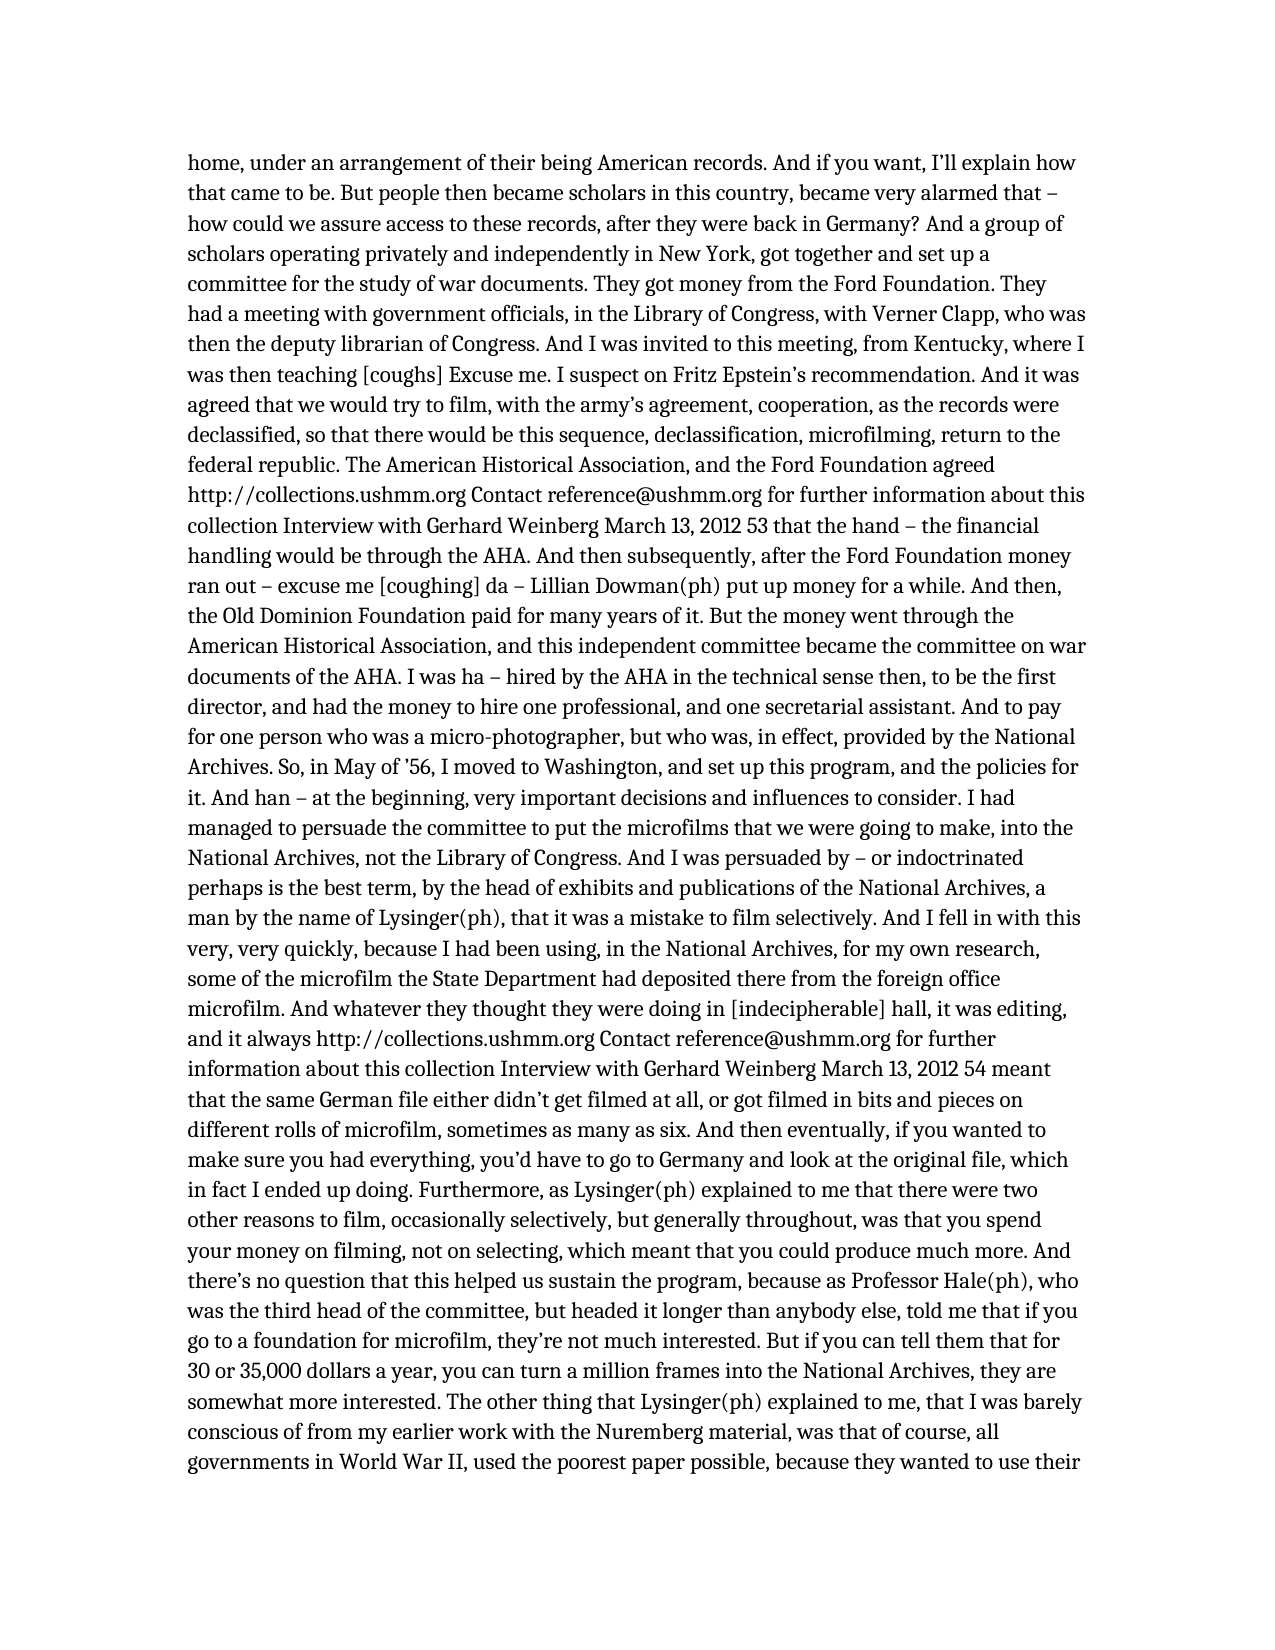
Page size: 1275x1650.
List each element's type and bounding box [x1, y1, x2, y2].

text [187, 150, 1087, 1475]
